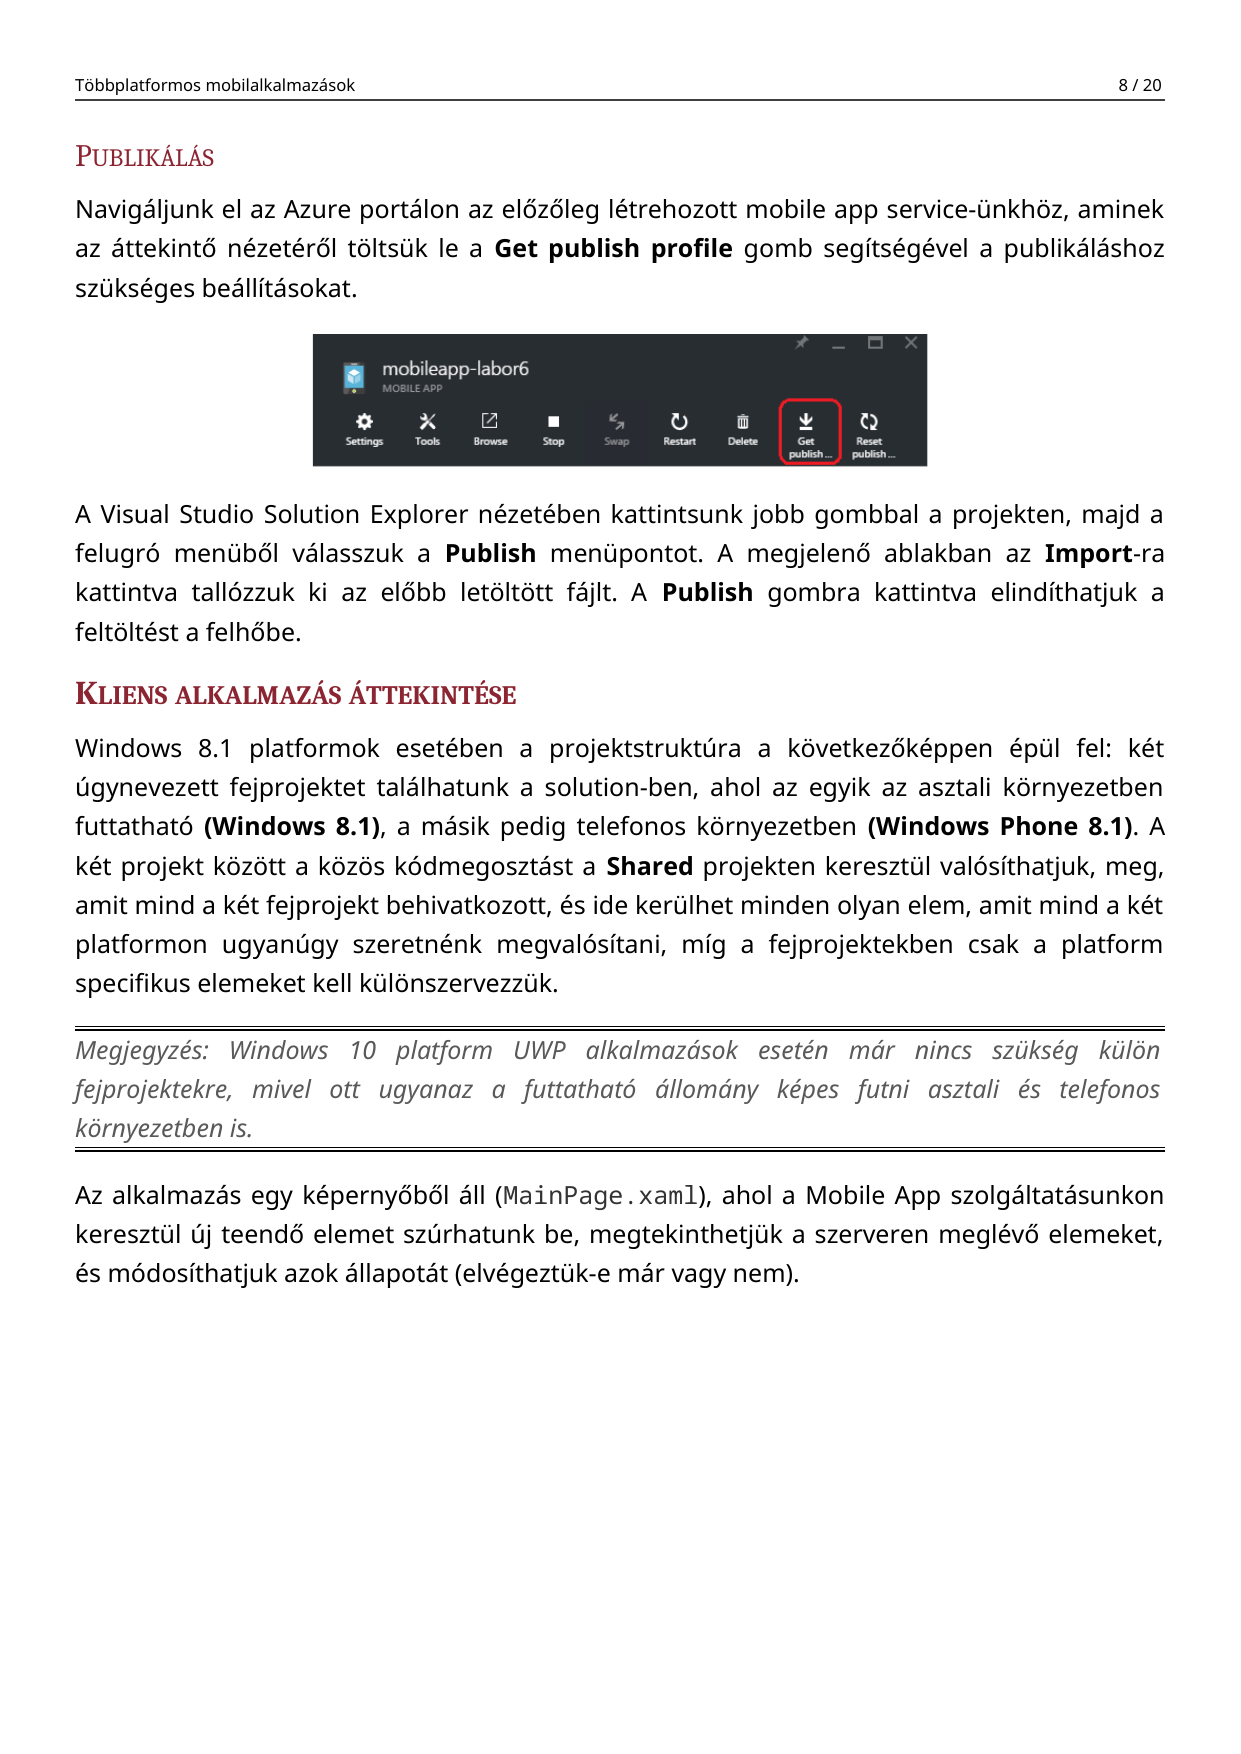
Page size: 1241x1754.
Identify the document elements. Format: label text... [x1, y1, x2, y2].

text Navigáljunk el az Azure portálon az előzőleg létrehozott mobile app service-ünkhöz, aminek az áttekintő nézetéről töltsük le a Get publish profile gomb segítségével a publikáláshoz szükséges beállításokat. [75, 192, 1165, 304]
subtitle Kliens alkalmazás áttekintése [75, 674, 1165, 712]
subtitle Publikálás [75, 138, 1165, 174]
text Windows 8.1 platformok esetében a projektstruktúra a következőképpen épül fel: két úgynevezett fejprojektet találhatunk a solution-ben, ahol az egyik az asztali környezetben futtatható (Windows 8.1), a másik pedig telefonos környezetben (Windows Phone 8.1). A két projekt között a közös kódmegosztást a Shared projekten keresztül valósíthatjuk, meg, amit mind a két fejprojekt behivatkozott, és ide kerülhet minden olyan elem, amit mind a két platformon ugyanúgy szeretnénk megvalósítani, míg a fejprojektekben csak a platform specifikus elemeket kell különszervezzük. [75, 731, 1165, 1000]
text A Visual Studio Solution Explorer nézetében kattintsunk jobb gombbal a projekten, majd a felugró menüből válasszuk a Publish menüpontot. A megjelenő ablakban az Import-ra kattintva tallózzuk ki az előbb letöltött fájlt. A Publish gombra kattintva elindíthatjuk a feltöltést a felhőbe. [75, 497, 1165, 648]
picture [312, 334, 928, 467]
text Az alkalmazás egy képernyőből áll (MainPage.xaml), ahol a Mobile App szolgáltatásunkon keresztül új teendő elemet szúrhatunk be, megtekinthetjük a szerveren meglévő elemeket, és módosíthatjuk azok állapotát (elvégeztük-e már vagy nem). [75, 1178, 1165, 1290]
text Megjegyzés: Windows 10 platform UWP alkalmazások esetén már nincs szükség külön fejprojektekre, mivel ott ugyanaz a futtatható állomány képes futni asztali és telefonos környezetben is. [75, 1031, 1165, 1147]
